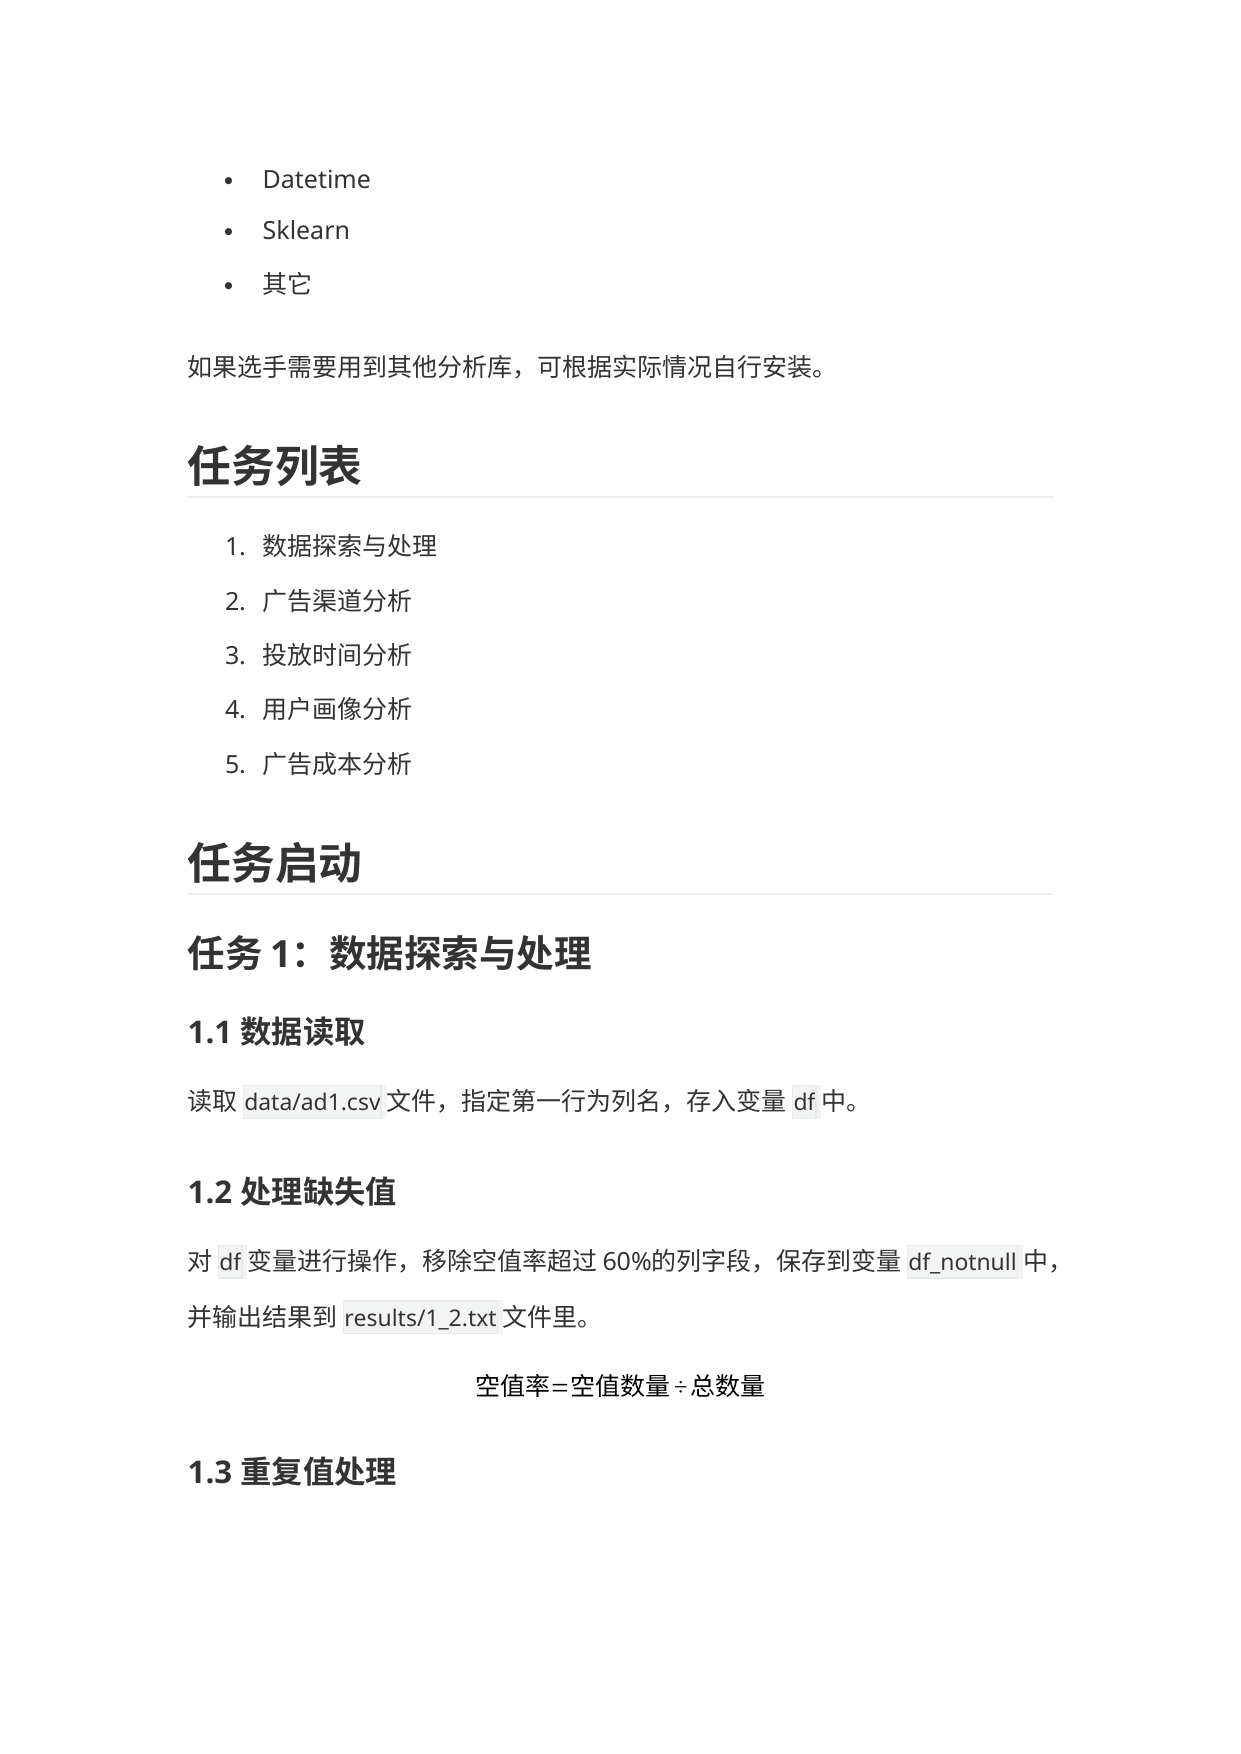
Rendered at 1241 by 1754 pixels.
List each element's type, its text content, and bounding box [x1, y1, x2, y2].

list 广告渠道分析 [225, 581, 1053, 617]
list Datetime [225, 162, 1053, 196]
text 任务列表 [187, 431, 1053, 498]
text 对df变量进行操作，移除空值率超过60%的列字段，保存到变量df_notnull中，并输出结果到results/1_2.txt文件里。 [187, 1242, 1053, 1334]
text 1.1 数据读取 [187, 1007, 1053, 1053]
list Sklearn [225, 213, 1053, 247]
list 用户画像分析 [225, 690, 1053, 726]
list 数据探索与处理 [225, 527, 1053, 563]
list 投放时间分析 [225, 636, 1053, 672]
list 广告成本分析 [225, 744, 1053, 781]
text 1.2 处理缺失值 [187, 1167, 1053, 1212]
text 任务1：数据探索与处理 [187, 924, 1053, 978]
text 1.3 重复值处理 [187, 1447, 1053, 1492]
list 其它 [225, 264, 1053, 300]
text 任务启动 [187, 828, 1053, 894]
text 读取data/ad1.csv文件，指定第一行为列名，存入变量df中。 [187, 1082, 1053, 1119]
text 如果选手需要用到其他分析库，可根据实际情况自行安装。 [187, 348, 1053, 384]
